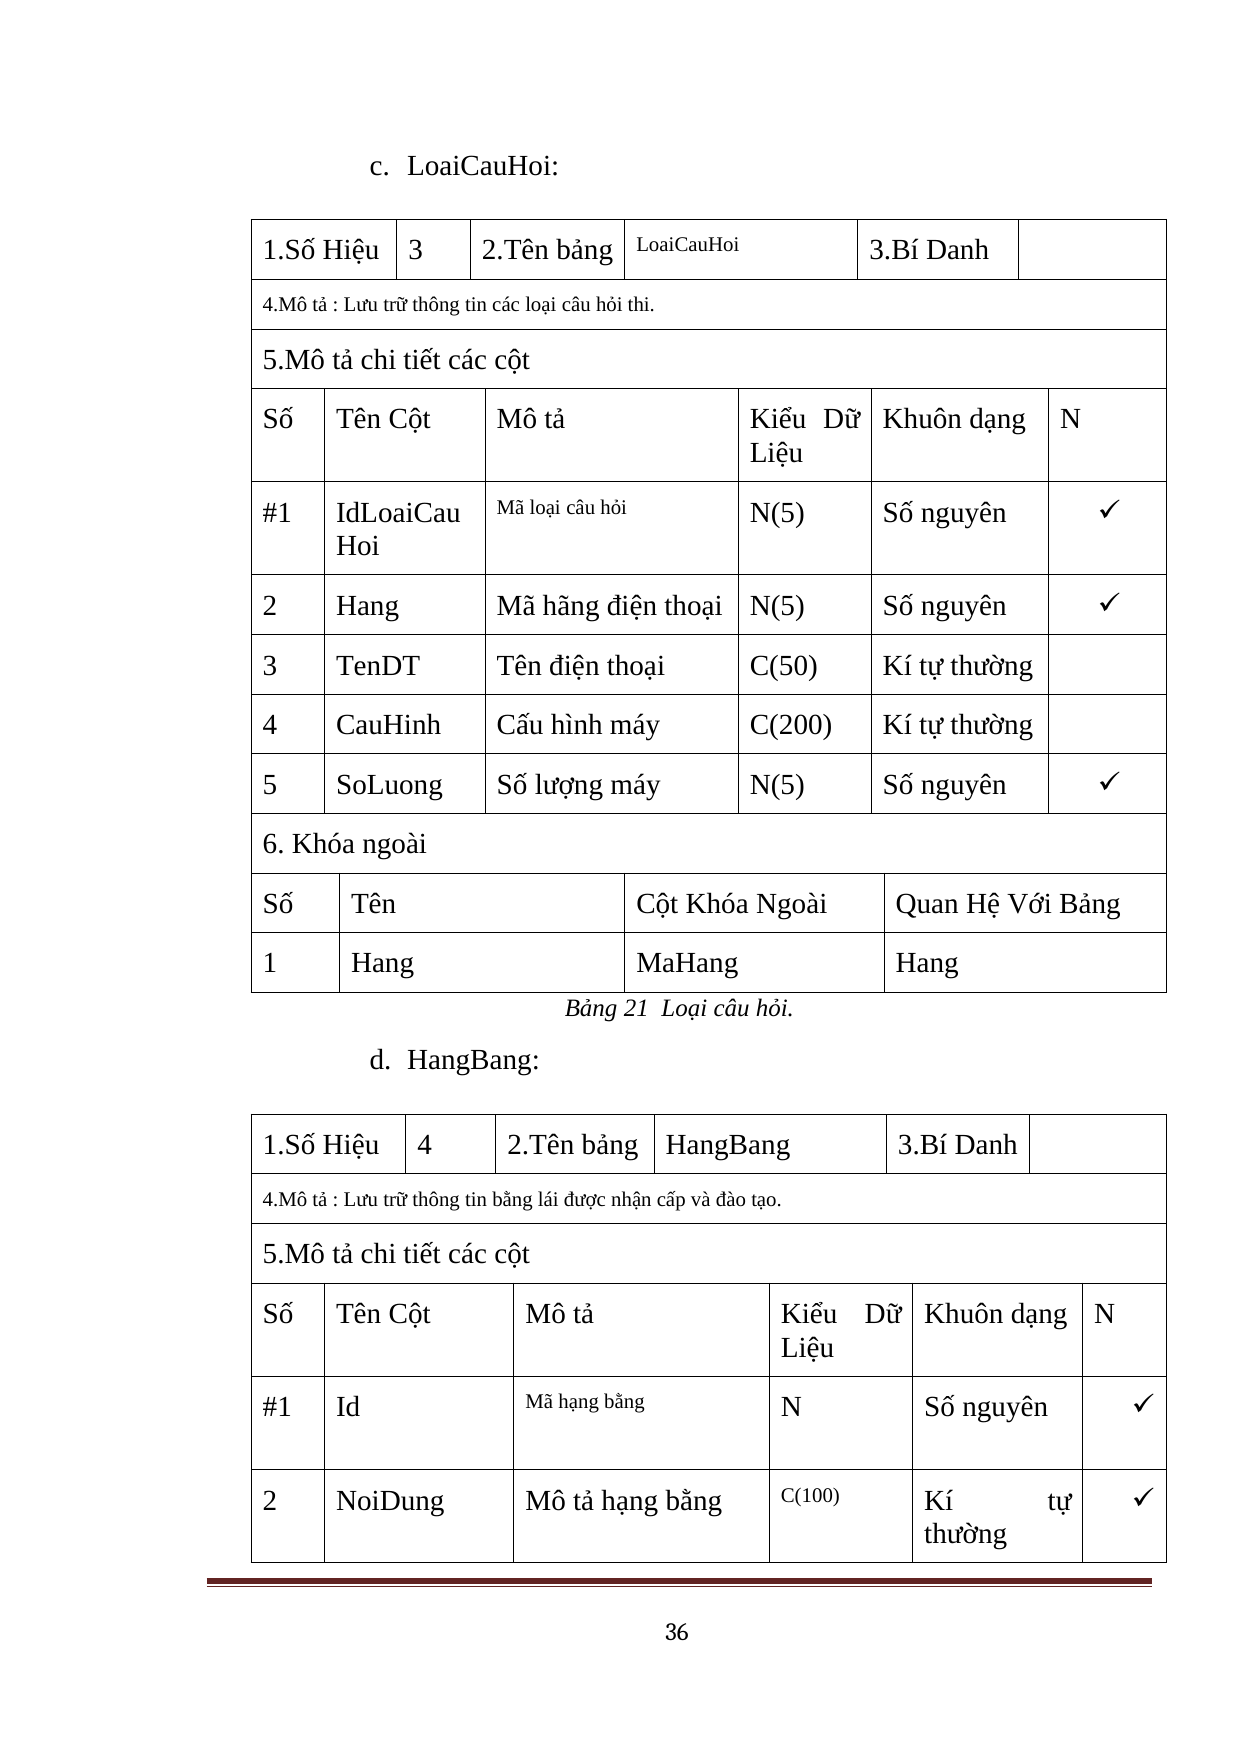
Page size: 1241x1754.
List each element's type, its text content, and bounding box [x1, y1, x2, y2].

table_header [1019, 220, 1166, 278]
table_cell [1083, 1377, 1166, 1469]
table_header 2.Tên bảng [496, 1115, 654, 1173]
table_cell 1 [252, 933, 339, 992]
table_cell #1 [252, 1377, 324, 1469]
table_cell SoLuong [325, 754, 485, 813]
table_cell 5.Mô tả chi tiết các cột [252, 1224, 1166, 1283]
table_cell Số nguyên [872, 754, 1048, 813]
table_cell 4 [252, 695, 324, 753]
table_cell Số [252, 874, 339, 932]
table_header HangBang [655, 1115, 886, 1173]
table_cell Tên Cột [325, 389, 485, 481]
table_cell Hang [885, 933, 1166, 992]
table_header 2.Tên bảng [471, 220, 624, 278]
table_cell Mô tả [514, 1284, 769, 1376]
table_header 1.Số Hiệu [252, 1115, 405, 1173]
table_header 3 [397, 220, 470, 278]
table_header 3.Bí Danh [858, 220, 1018, 278]
table_cell Mã hạng bằng [514, 1377, 769, 1469]
table_cell [1049, 482, 1166, 574]
table_cell CauHinh [325, 695, 485, 753]
table_cell Khuôn dạng [913, 1284, 1082, 1376]
table_cell N(5) [739, 575, 871, 634]
table_header 4 [406, 1115, 495, 1173]
table_cell Khuôn dạng [872, 389, 1048, 481]
table_cell Mã hãng điện thoại [486, 575, 738, 634]
table_cell Kí tự thường [913, 1470, 1082, 1562]
table_cell N [770, 1377, 912, 1469]
table_cell TenDT [325, 635, 485, 694]
table_cell NoiDung [325, 1470, 513, 1562]
table_cell IdLoaiCauHoi [325, 482, 485, 574]
list HangBang: [369, 1042, 1152, 1076]
table_cell Kí tự thường [872, 695, 1048, 753]
table_cell C(50) [739, 635, 871, 694]
table_cell Số nguyên [872, 575, 1048, 634]
table_cell Mô tả hạng bằng [514, 1470, 769, 1562]
table_cell Cột Khóa Ngoài [625, 874, 884, 932]
table_cell Tên [340, 874, 624, 932]
table_cell Hang [325, 575, 485, 634]
table_cell Quan Hệ Với Bảng [885, 874, 1166, 932]
table_cell 5 [252, 754, 324, 813]
table_header 3.Bí Danh [887, 1115, 1029, 1173]
table_cell C(200) [739, 695, 871, 753]
table_cell Cấu hình máy [486, 695, 738, 753]
table_cell [1049, 635, 1166, 694]
table_cell [1049, 575, 1166, 634]
table_cell Mã loại câu hỏi [486, 482, 738, 574]
table_cell Kí tự thường [872, 635, 1048, 694]
table_cell Tên Cột [325, 1284, 513, 1376]
table_cell N [1049, 389, 1166, 481]
table_cell Số lượng máy [486, 754, 738, 813]
table_cell 4.Mô tả : Lưu trữ thông tin các loại câu hỏi thi. [252, 280, 1166, 328]
table_cell Số [252, 389, 324, 481]
table_cell [1049, 754, 1166, 813]
table_header 1.Số Hiệu [252, 220, 396, 278]
table_cell 2 [252, 1470, 324, 1562]
table_header LoaiCauHoi [625, 220, 857, 278]
table_cell 2 [252, 575, 324, 634]
table_cell #1 [252, 482, 324, 574]
table_cell Số nguyên [913, 1377, 1082, 1469]
table_cell [1083, 1470, 1166, 1562]
table_cell MaHang [625, 933, 884, 992]
table_cell Mô tả [486, 389, 738, 481]
table_cell Hang [340, 933, 624, 992]
table_cell N(5) [739, 754, 871, 813]
table_cell [1049, 695, 1166, 753]
table_cell Số [252, 1284, 324, 1376]
table_cell Kiểu Dữ Liệu [770, 1284, 912, 1376]
list LoaiCauHoi: [369, 148, 1152, 181]
table_cell 5.Mô tả chi tiết các cột [252, 330, 1166, 388]
table_cell C(100) [770, 1470, 912, 1562]
table_header [1030, 1115, 1166, 1173]
table_cell Kiểu Dữ Liệu [739, 389, 871, 481]
table_cell N [1083, 1284, 1166, 1376]
table_cell Id [325, 1377, 513, 1469]
table_cell Số nguyên [872, 482, 1048, 574]
table_cell Tên điện thoại [486, 635, 738, 694]
table_cell 4.Mô tả : Lưu trữ thông tin bằng lái được nhận cấp và đào tạo. [252, 1174, 1166, 1223]
table_cell 6. Khóa ngoài [252, 814, 1166, 872]
table_cell 3 [252, 635, 324, 694]
table_cell N(5) [739, 482, 871, 574]
